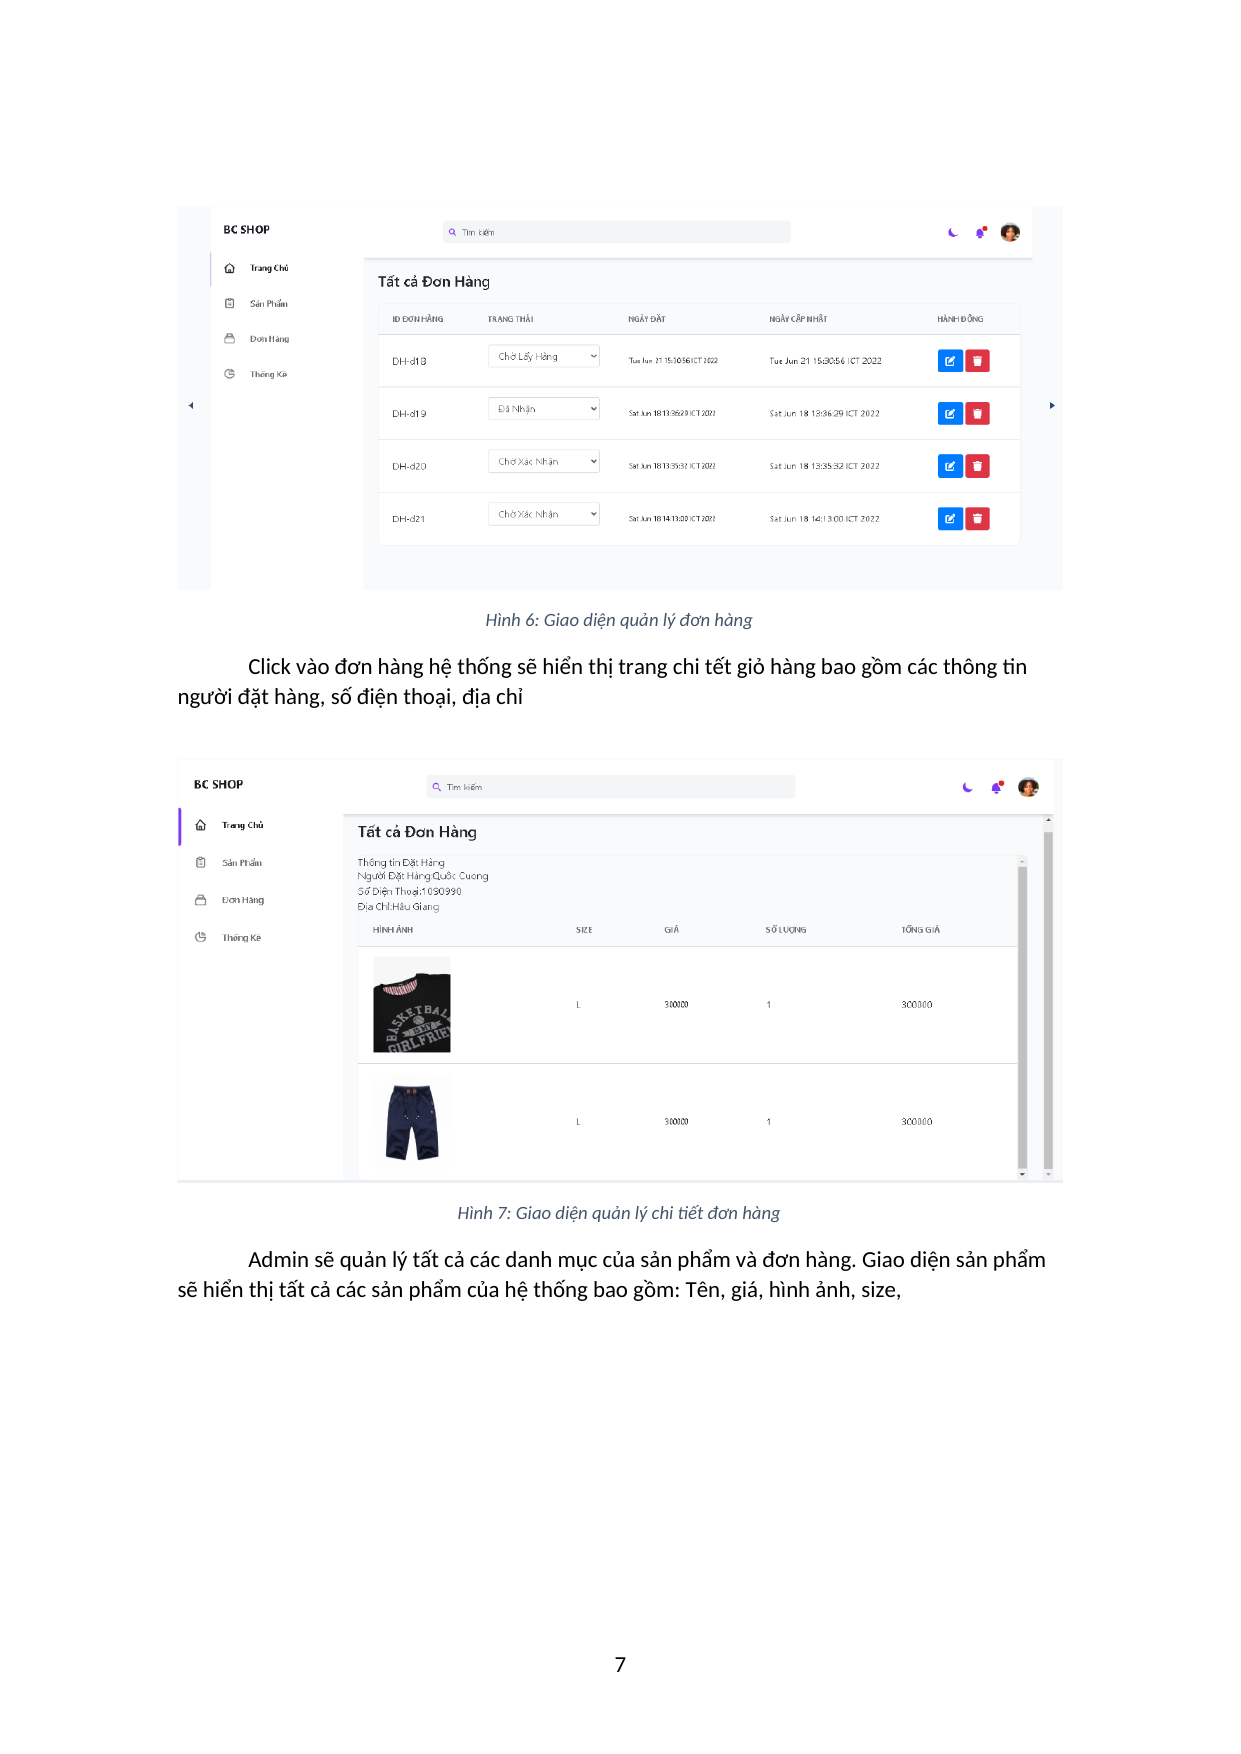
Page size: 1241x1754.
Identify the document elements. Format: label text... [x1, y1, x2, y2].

text Hình 6: Giao diện quản lý đơn hàng [177, 608, 1063, 631]
picture [177, 206, 1063, 590]
text Admin sẽ quản lý tất cả các danh mục của sản phẩm và đơn hàng. Giao diện sản phẩm sẽ hiển thị tất cả các sản phẩm của hệ thống bao gồm: Tên, giá, hình ảnh, size, [177, 1245, 1063, 1303]
text Click vào đơn hàng hệ thống sẽ hiển thị trang chi tết giỏ hàng bao gồm các thông tin người đặt hàng, số điện thoại, địa chỉ [177, 652, 1063, 710]
text Hình 7: Giao diện quản lý chi tiết đơn hàng [177, 1201, 1063, 1224]
picture [177, 759, 1063, 1183]
